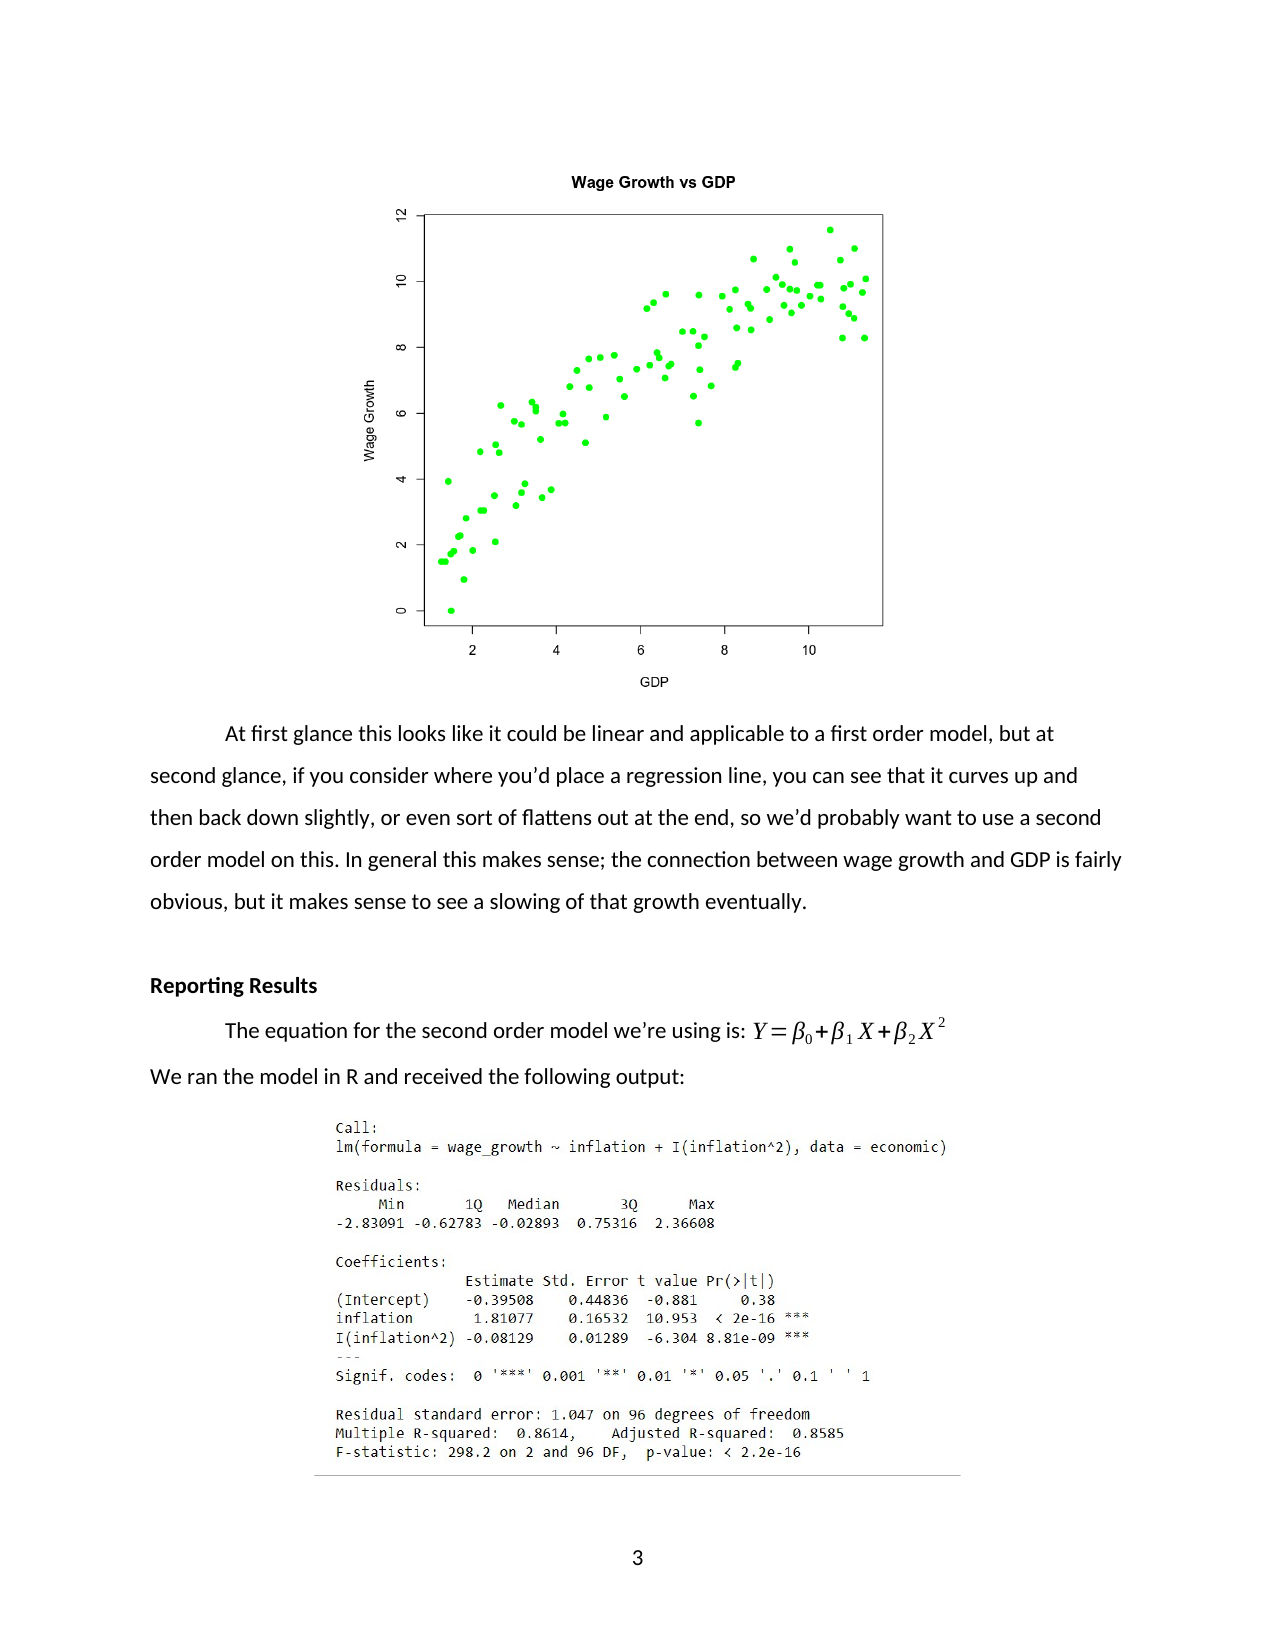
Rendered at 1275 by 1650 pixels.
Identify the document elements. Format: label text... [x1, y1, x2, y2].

text At first glance this looks like it could be linear and applicable to a first order model, but at second glance, if you consider where you’d place a regression line, you can see that it curves up and then back down slightly, or even sort of flattens out at the end, so we’d probably want to use a second order model on this. In general this makes sense; the connection between wage growth and GDP is fairly obvious, but it makes sense to see a slowing of that growth eventually. [150, 719, 1125, 915]
text The equation for the second order model we’re using is: [150, 1013, 1125, 1048]
picture [314, 1104, 961, 1481]
text We ran the model in R and received the following output: [150, 1062, 1125, 1090]
picture [359, 150, 916, 707]
subtitle Reporting Results [150, 971, 1125, 999]
